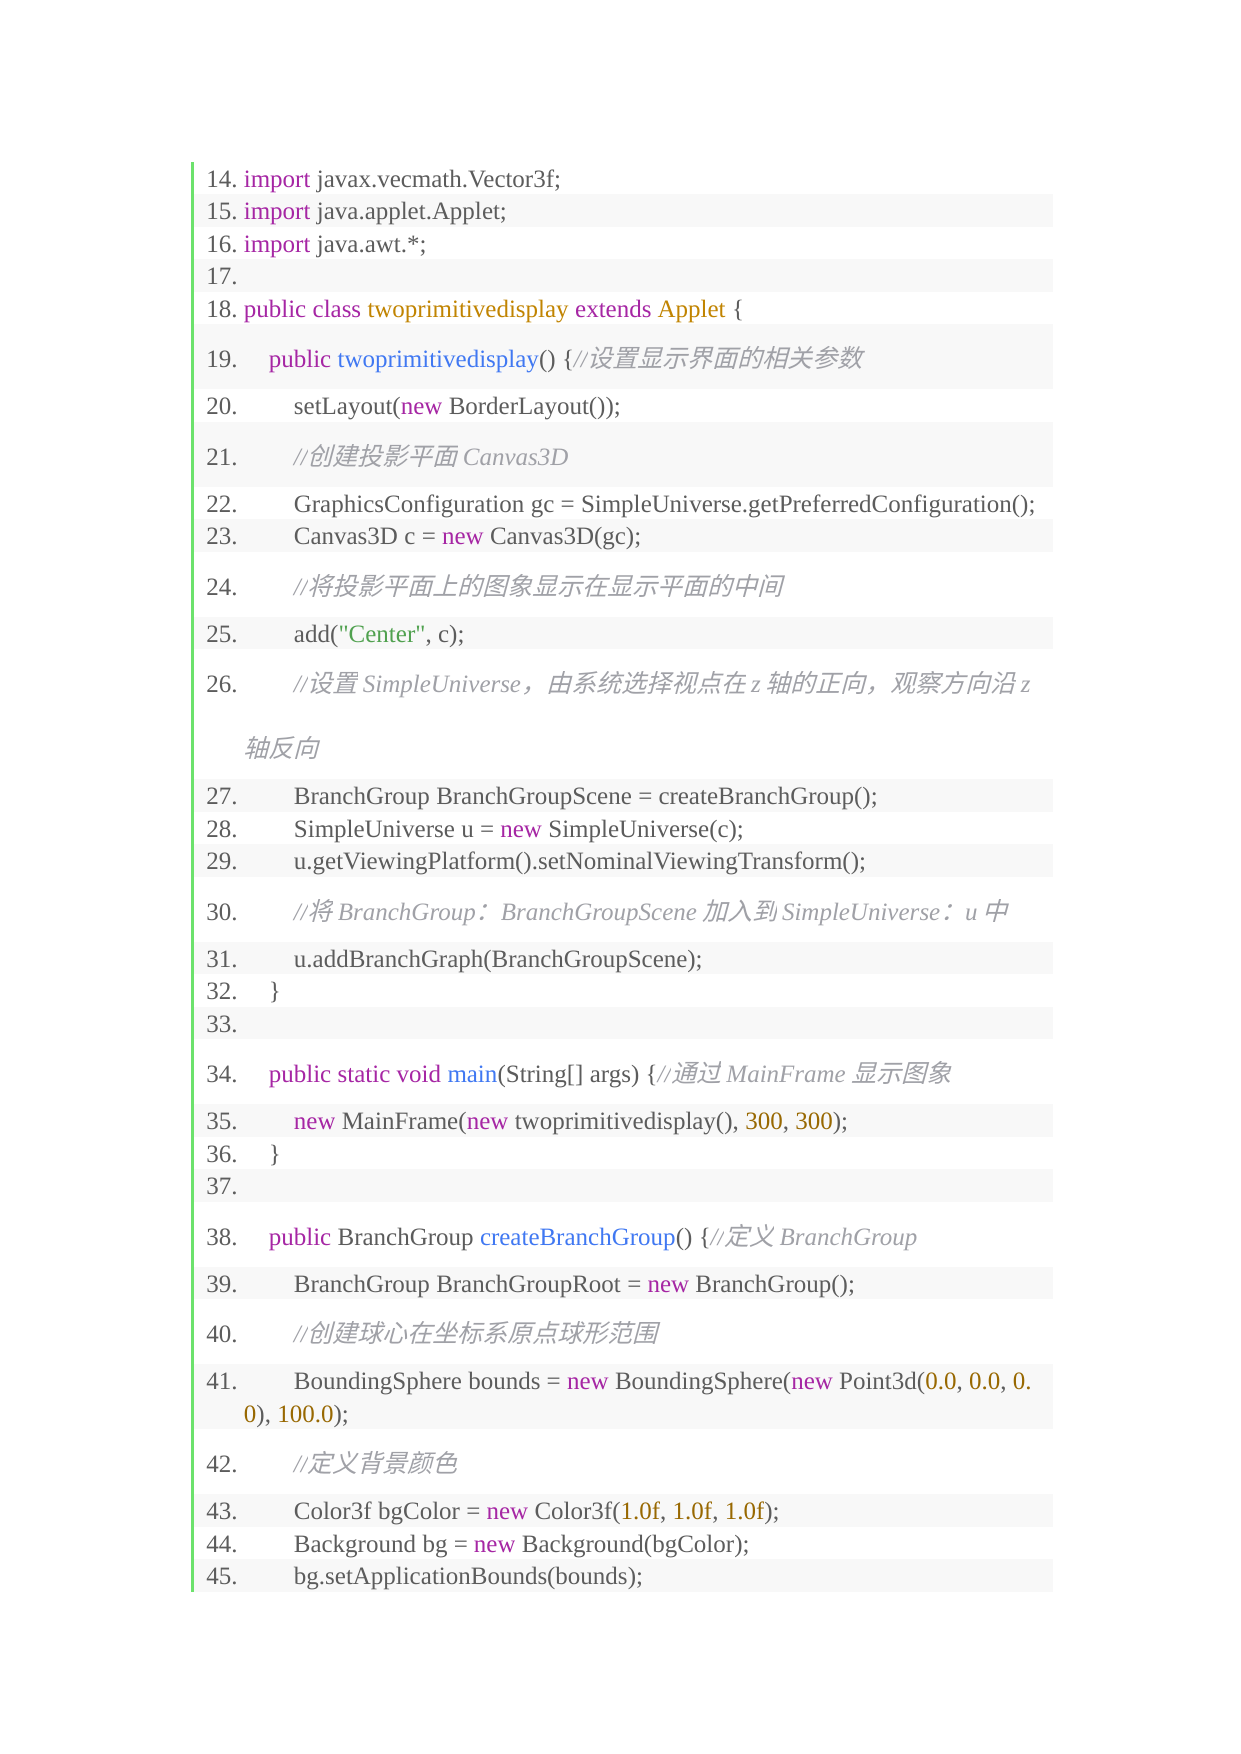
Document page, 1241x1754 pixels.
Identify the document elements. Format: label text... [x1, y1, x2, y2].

list Background bg = new Background(bgColor); [194, 1527, 1053, 1559]
list new MainFrame(new twoprimitivedisplay(), 300, 300); [194, 1104, 1053, 1137]
list Color3f bgColor = new Color3f(1.0f, 1.0f, 1.0f); [194, 1494, 1053, 1527]
list //将BranchGroup：BranchGroupScene加入到SimpleUniverse：u中 [194, 877, 1053, 942]
list } [194, 974, 1053, 1007]
list u.getViewingPlatform().setNominalViewingTransform(); [194, 844, 1053, 877]
list import javax.vecmath.Vector3f; [194, 162, 1053, 194]
list BranchGroup BranchGroupScene = createBranchGroup(); [194, 779, 1053, 812]
list public BranchGroup createBranchGroup() {//定义BranchGroup [194, 1202, 1053, 1267]
list add("Center", c); [194, 617, 1053, 649]
list //将投影平面上的图象显示在显示平面的中间 [194, 552, 1053, 617]
list GraphicsConfiguration gc = SimpleUniverse.getPreferredConfiguration(); [194, 487, 1053, 519]
list //创建球心在坐标系原点球形范围 [194, 1299, 1053, 1364]
list SimpleUniverse u = new SimpleUniverse(c); [194, 812, 1053, 844]
list setLayout(new BorderLayout()); [194, 389, 1053, 422]
list public class twoprimitivedisplay extends Applet { [194, 292, 1053, 324]
list public twoprimitivedisplay() {//设置显示界面的相关参数 [194, 324, 1053, 389]
list //创建投影平面Canvas3D [194, 422, 1053, 487]
list BoundingSphere bounds = new BoundingSphere(new Point3d(0.0, 0.0, 0.0), 100.0); [194, 1364, 1053, 1429]
list import java.applet.Applet; [194, 194, 1053, 227]
list BranchGroup BranchGroupRoot = new BranchGroup(); [194, 1267, 1053, 1299]
list } [194, 1137, 1053, 1169]
list u.addBranchGraph(BranchGroupScene); [194, 942, 1053, 974]
list public static void main(String[] args) {//通过MainFrame显示图象 [194, 1039, 1053, 1104]
list Canvas3D c = new Canvas3D(gc); [194, 519, 1053, 552]
list //定义背景颜色 [194, 1429, 1053, 1494]
list import java.awt.*; [194, 227, 1053, 259]
list //设置SimpleUniverse，由系统选择视点在z轴的正向，观察方向沿z轴反向 [194, 649, 1053, 779]
list bg.setApplicationBounds(bounds); [194, 1559, 1053, 1592]
